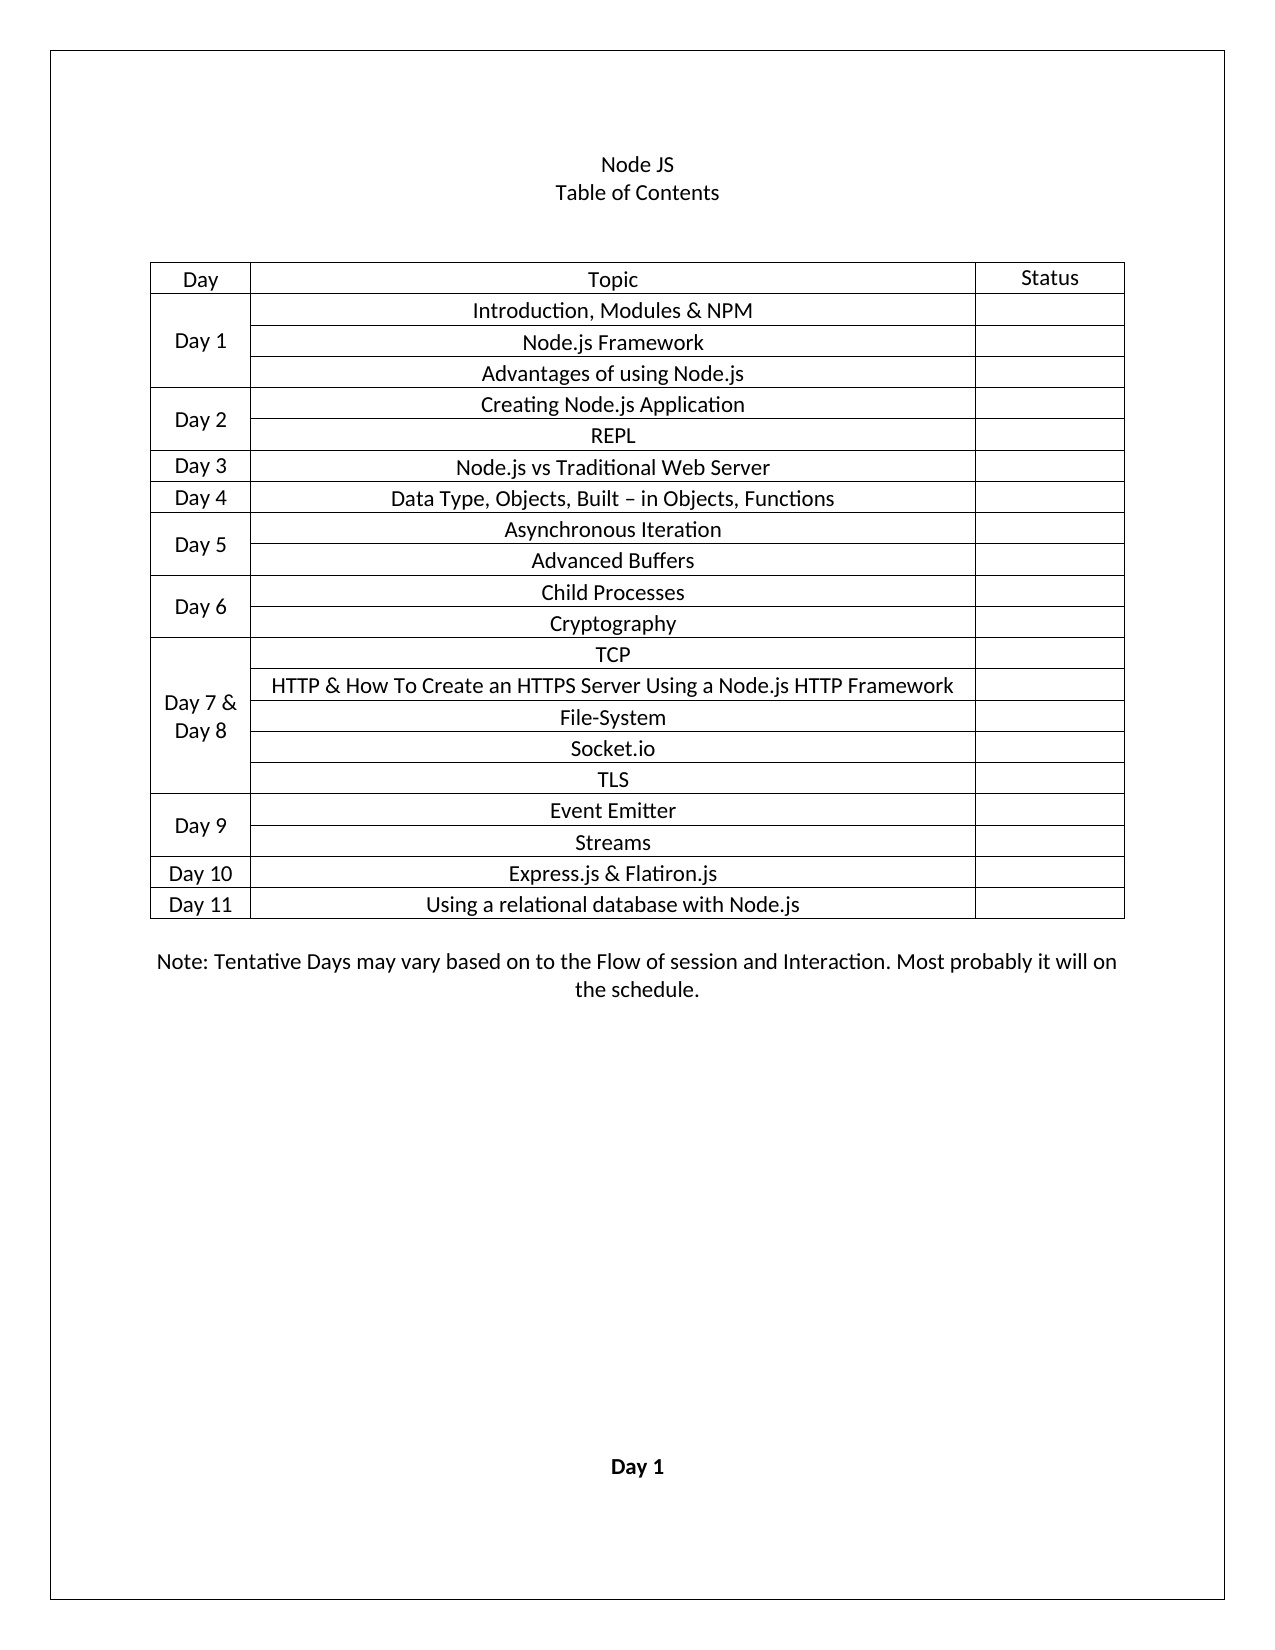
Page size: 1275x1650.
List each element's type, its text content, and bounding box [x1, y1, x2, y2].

table_cell TCP [251, 638, 975, 668]
table_cell Child Processes [251, 576, 975, 606]
table_cell [976, 544, 1124, 574]
table_cell Socket.io [251, 732, 975, 762]
table_cell Day 4 [151, 482, 250, 512]
table_cell HTTP & How To Create an HTTPS Server Using a Node.js HTTP Framework [251, 669, 975, 699]
table_cell File-System [251, 701, 975, 731]
table_cell Day 9 [151, 794, 250, 856]
table_cell [976, 888, 1124, 918]
table_cell [976, 451, 1124, 481]
table_cell [976, 576, 1124, 606]
table_cell [976, 419, 1124, 449]
table_cell [976, 638, 1124, 668]
table_cell [976, 857, 1124, 887]
table_cell Day 5 [151, 513, 250, 574]
table_cell Data Type, Objects, Built – in Objects, Functions [251, 482, 975, 512]
table_cell Day 11 [151, 888, 250, 918]
table_cell Creating Node.js Application [251, 388, 975, 418]
table_cell Introduction, Modules & NPM [251, 294, 975, 324]
table_cell [976, 732, 1124, 762]
table_header Status [976, 263, 1124, 293]
table_cell Advanced Buffers [251, 544, 975, 574]
table_cell Using a relational database with Node.js [251, 888, 975, 918]
table_cell [976, 513, 1124, 543]
text Day 1 [150, 1452, 1125, 1480]
table_cell Day 3 [151, 451, 250, 481]
table_cell Node.js Framework [251, 326, 975, 356]
table_cell Day 6 [151, 576, 250, 637]
table_cell Cryptography [251, 607, 975, 637]
text Table of Contents [150, 178, 1125, 206]
table_cell REPL [251, 419, 975, 449]
table_cell Day 2 [151, 388, 250, 449]
table_cell Day 1 [151, 294, 250, 387]
table_cell [976, 326, 1124, 356]
table_cell Day 7 & Day 8 [151, 638, 250, 793]
table_cell Streams [251, 826, 975, 856]
text Note: Tentative Days may vary based on to the Flow of session and Interaction. Most probably it will on the schedule. [150, 947, 1125, 1003]
table_cell [976, 294, 1124, 324]
table_cell [976, 388, 1124, 418]
table_cell [976, 826, 1124, 856]
table_header Day [151, 263, 250, 293]
table_cell [976, 669, 1124, 699]
table_cell [976, 794, 1124, 824]
table_cell [976, 357, 1124, 387]
text Node JS [150, 150, 1125, 178]
table_cell TLS [251, 763, 975, 793]
table_cell [976, 701, 1124, 731]
table_cell [976, 763, 1124, 793]
table_cell Asynchronous Iteration [251, 513, 975, 543]
table_cell [976, 607, 1124, 637]
table_cell Express.js & Flatiron.js [251, 857, 975, 887]
table_cell [976, 482, 1124, 512]
table_cell Day 10 [151, 857, 250, 887]
table_cell Node.js vs Traditional Web Server [251, 451, 975, 481]
table_header Topic [251, 263, 975, 293]
table_cell Event Emitter [251, 794, 975, 824]
table_cell Advantages of using Node.js [251, 357, 975, 387]
